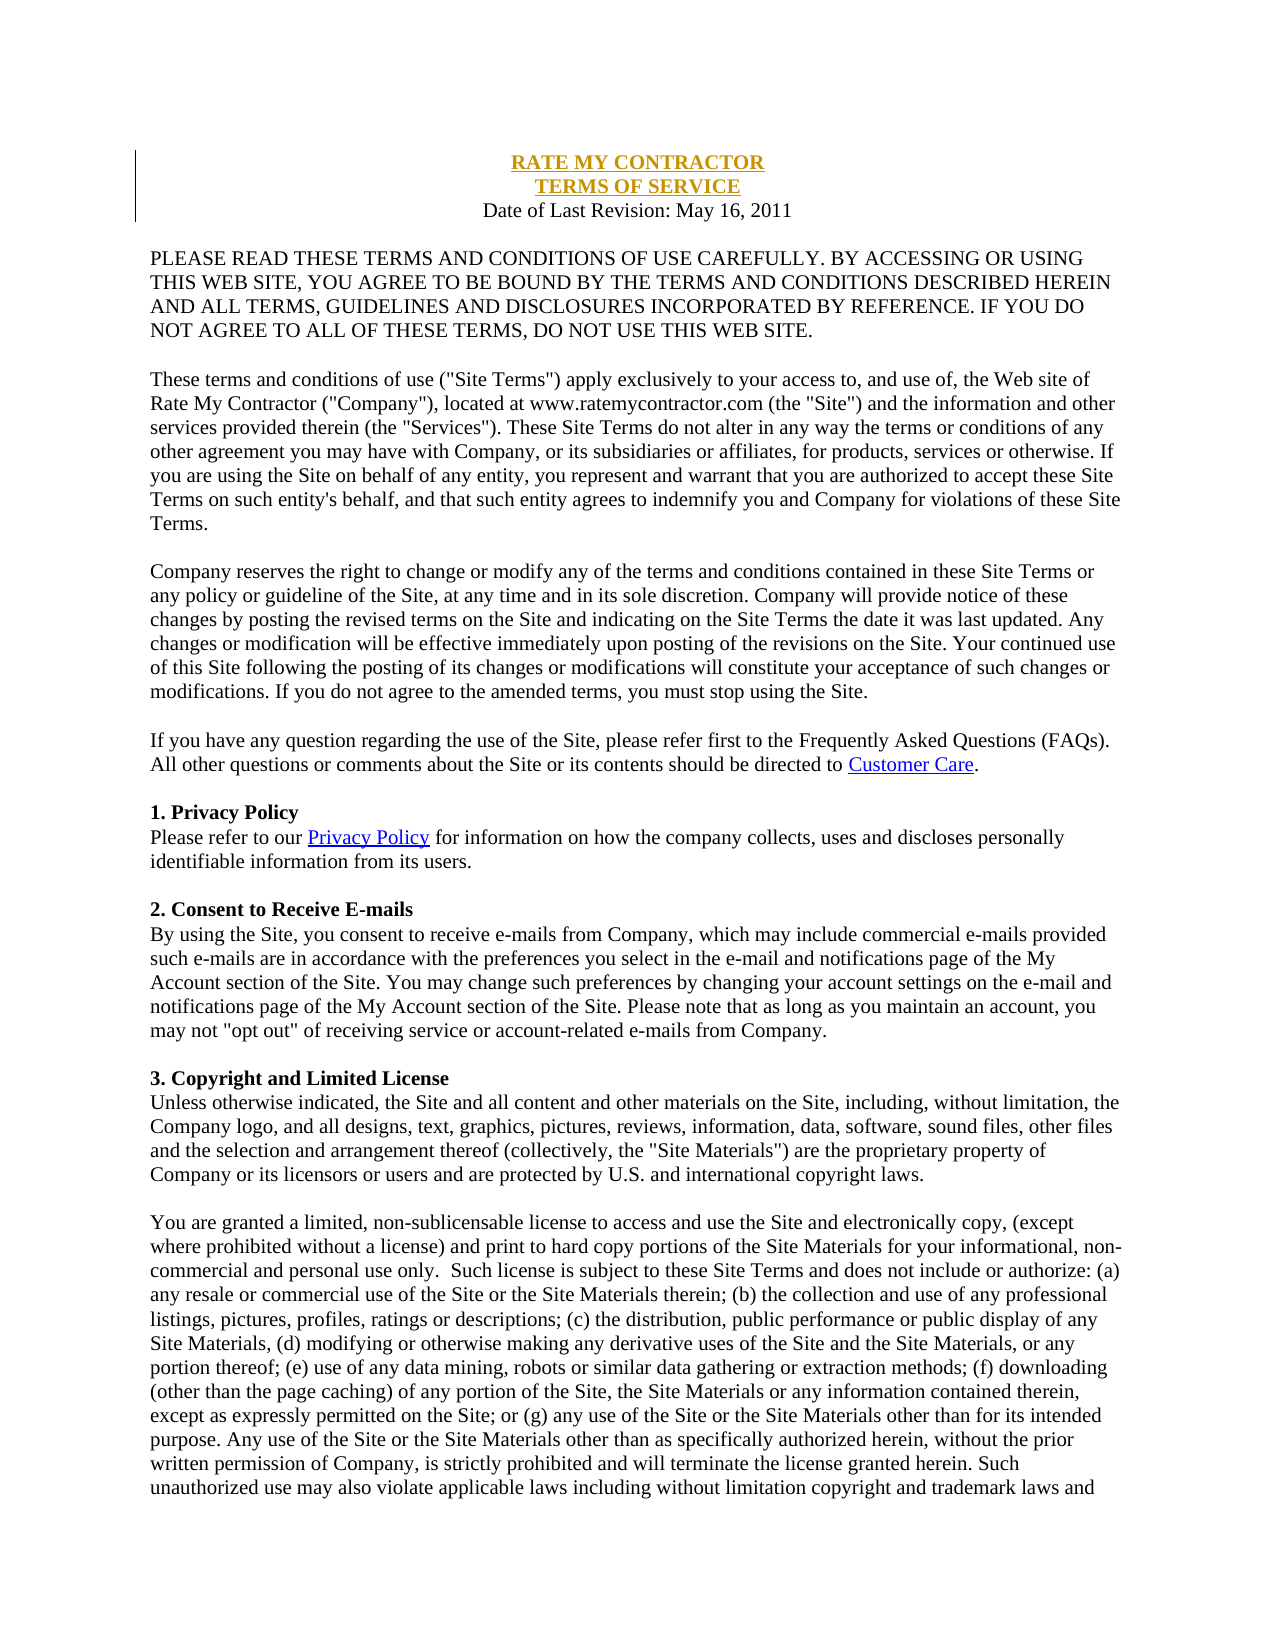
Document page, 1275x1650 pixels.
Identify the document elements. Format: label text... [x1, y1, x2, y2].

text These terms and conditions of use ("Site Terms") apply exclusively to your access to, and use of, the Web site of Rate My Contractor ("Company"), located at www.ratemycontractor.com (the "Site") and the information and other services provided therein (the "Services"). These Site Terms do not alter in any way the terms or conditions of any other agreement you may have with Company, or its subsidiaries or affiliates, for products, services or otherwise. If you are using the Site on behalf of any entity, you represent and warrant that you are authorized to accept these Site Terms on such entity's behalf, and that such entity agrees to indemnify you and Company for violations of these Site Terms. [150, 367, 1125, 535]
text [150, 1210, 1125, 1499]
text If you have any question regarding the use of the Site, please refer first to the Frequently Asked Questions (FAQs). All other questions or comments about the Site or its contents should be directed to Customer Care. [150, 728, 1125, 776]
text 1. Privacy Policy [150, 800, 1125, 824]
text PLEASE READ THESE TERMS AND CONDITIONS OF USE CAREFULLY. BY ACCESSING OR USING THIS WEB SITE, YOU AGREE TO BE BOUND BY THE TERMS AND CONDITIONS DESCRIBED HEREIN AND ALL TERMS, GUIDELINES AND DISCLOSURES INCORPORATED BY REFERENCE. IF YOU DO NOT AGREE TO ALL OF THESE TERMS, DO NOT USE THIS WEB SITE. [150, 246, 1125, 342]
text Company reserves the right to change or modify any of the terms and conditions contained in these Site Terms or any policy or guideline of the Site, at any time and in its sole discretion. Company will provide notice of these changes by posting the revised terms on the Site and indicating on the Site Terms the date it was last updated. Any changes or modification will be effective immediately upon posting of the revisions on the Site. Your continued use of this Site following the posting of its changes or modifications will constitute your acceptance of such changes or modifications. If you do not agree to the amended terms, you must stop using the Site. [150, 559, 1125, 703]
text 2. Consent to Receive E-mails [150, 897, 1125, 921]
text Unless otherwise indicated, the Site and all content and other materials on the Site, including, without limitation, the Company logo, and all designs, text, graphics, pictures, reviews, information, data, software, sound files, other files and the selection and arrangement thereof (collectively, the "Site Materials") are the proprietary property of Company or its licensors or users and are protected by U.S. and international copyright laws. [150, 1090, 1125, 1186]
text Date of Last Revision: May 16, 2011 [150, 198, 1125, 222]
text 3. Copyright and Limited License [150, 1066, 1125, 1090]
text Please refer to our Privacy Policy for information on how the company collects, uses and discloses personally identifiable information from its users. [150, 824, 1125, 873]
text By using the Site, you consent to receive e-mails from Company, which may include commercial e-mails provided such e-mails are in accordance with the preferences you select in the e-mail and notifications page of the My Account section of the Site. You may change such preferences by changing your account settings on the e-mail and notifications page of the My Account section of the Site. Please note that as long as you maintain an account, you may not "opt out" of receiving service or account-related e-mails from Company. [150, 921, 1125, 1042]
